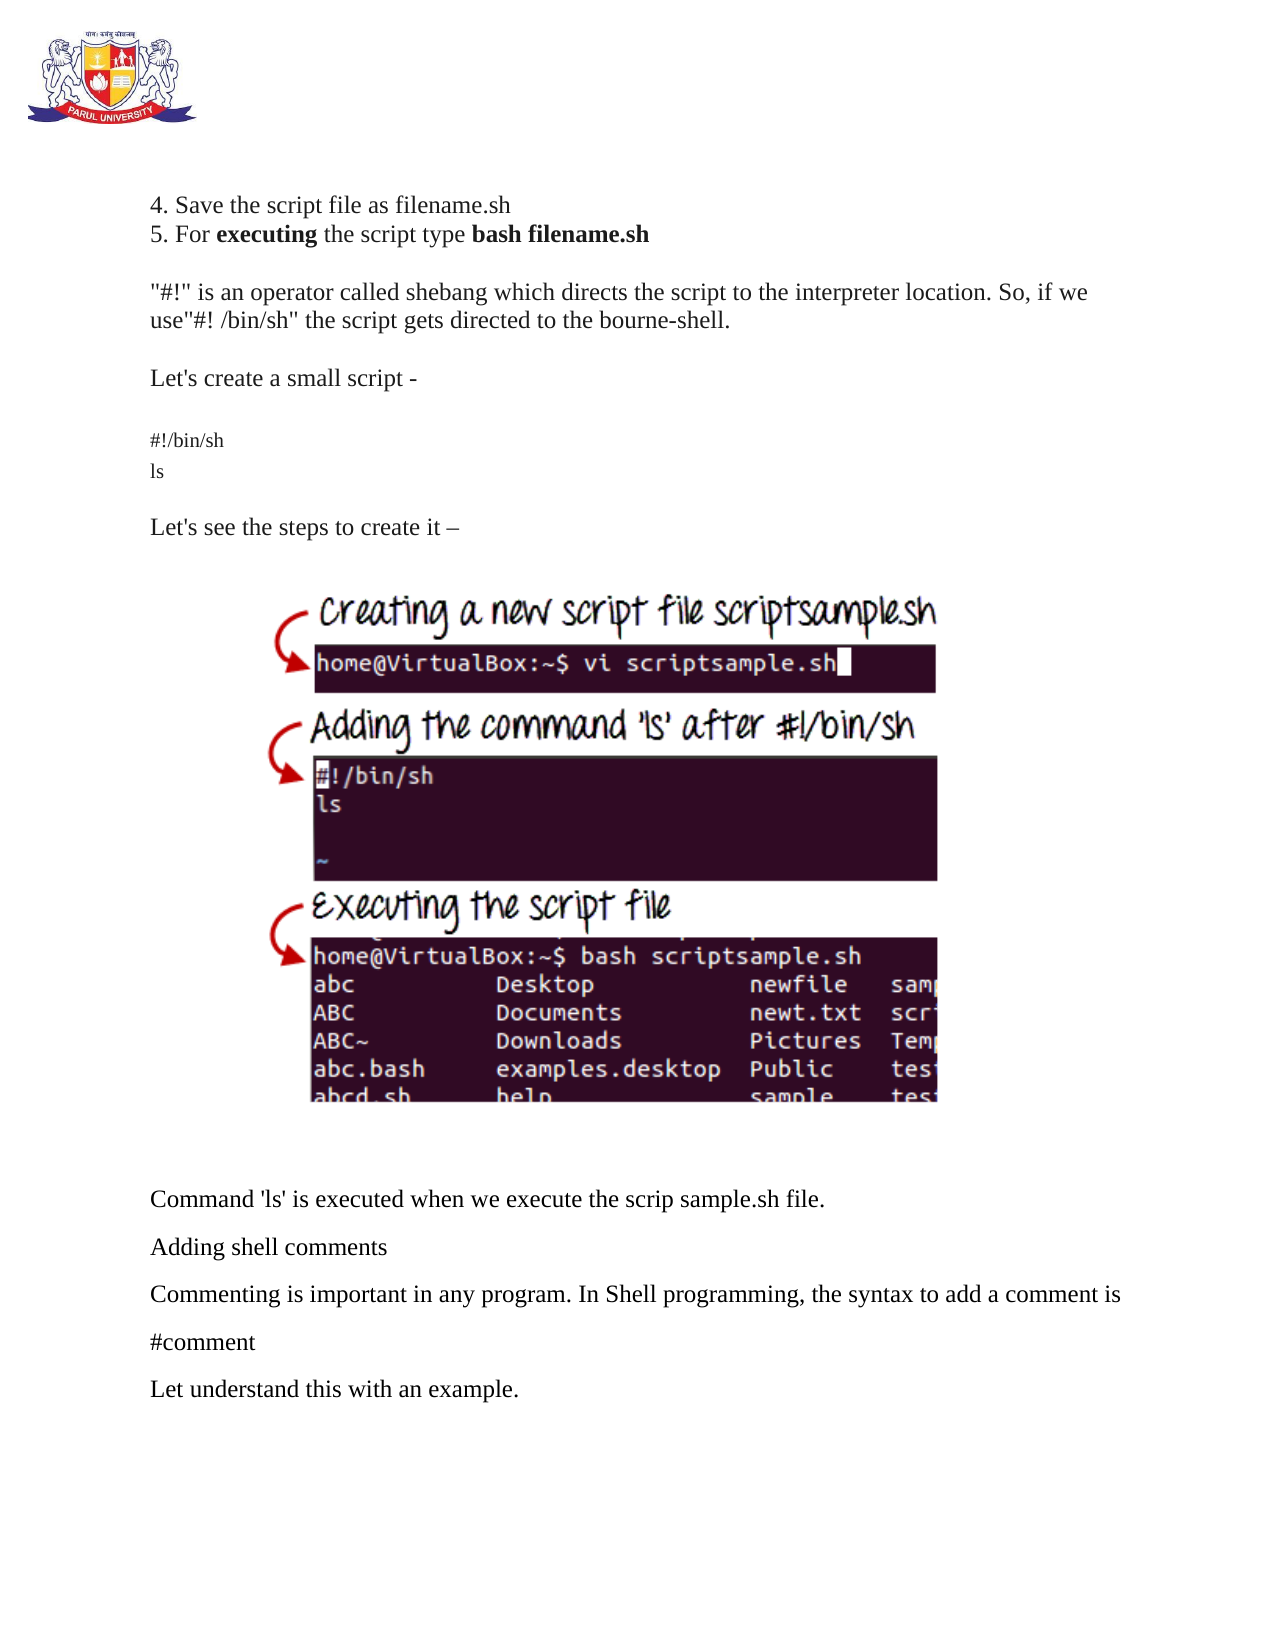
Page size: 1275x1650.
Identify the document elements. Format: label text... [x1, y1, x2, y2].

text Let's create a small script - [150, 363, 1275, 392]
picture [28, 31, 197, 124]
text Commenting is important in any program. In Shell programming, the syntax to add a comment is #comment [150, 1279, 1125, 1355]
list For executing the script type bash filename.sh [150, 219, 1275, 248]
text Let understand this with an example. [150, 1374, 1275, 1403]
text Let's see the steps to create it – [150, 512, 1275, 541]
text #!/bin/sh ls [150, 428, 224, 483]
picture [254, 572, 947, 1132]
list Save the script file as filename.sh [150, 190, 1275, 219]
text "#!" is an operator called shebang which directs the script to the interpreter location. So, if we use"#! /bin/sh" the script gets directed to the bourne-shell. [150, 277, 1125, 334]
text Command 'ls' is executed when we execute the scrip sample.sh file. Adding shell comments [150, 1184, 844, 1261]
